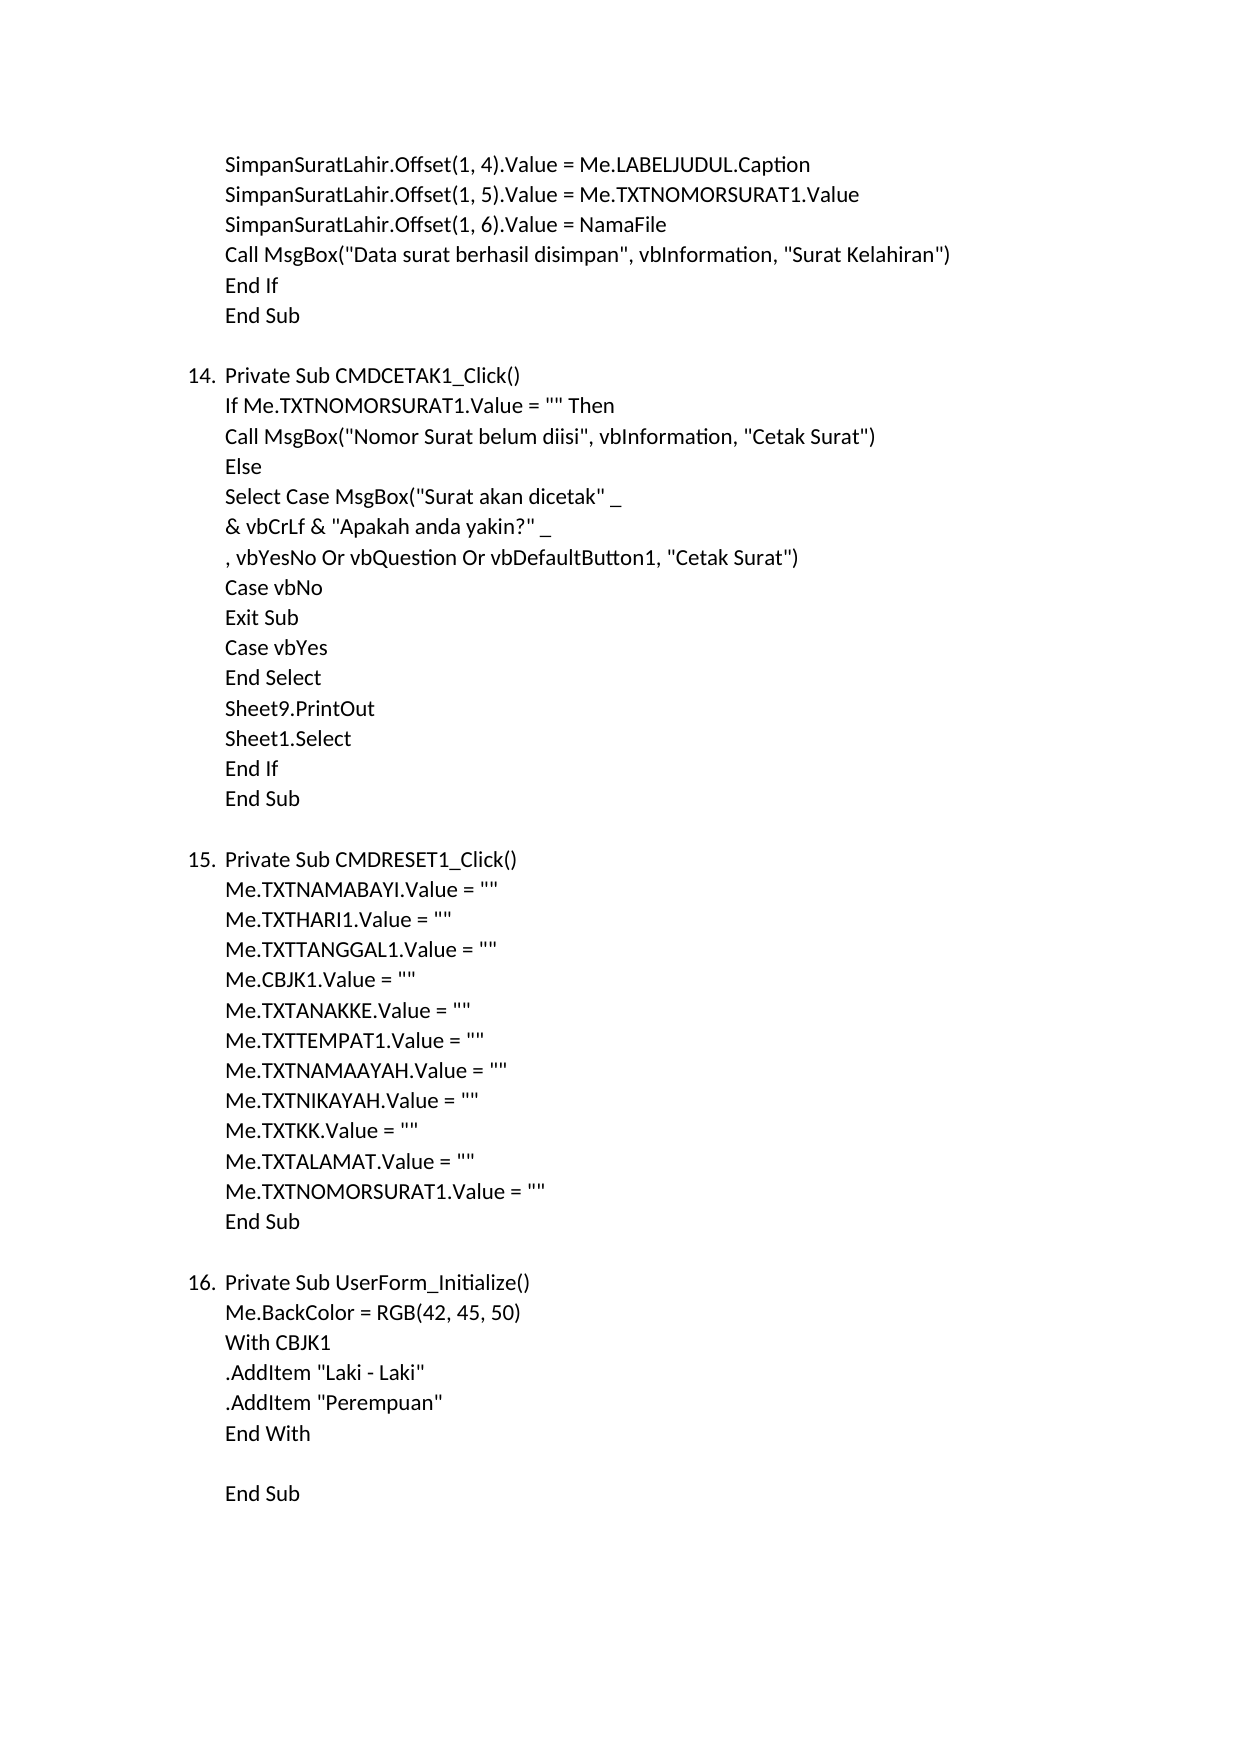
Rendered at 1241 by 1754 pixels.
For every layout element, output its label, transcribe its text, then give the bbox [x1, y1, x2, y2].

list Me.BackColor = RGB(42, 45, 50) [225, 1298, 1090, 1326]
list Private Sub CMDCETAK1_Click() [187, 361, 1090, 389]
list End Sub [225, 784, 1090, 812]
list SimpanSuratLahir.Offset(1, 6).Value = NamaFile [225, 210, 1090, 238]
list End If [225, 271, 1090, 299]
list Case vbYes [225, 633, 1090, 661]
list End If [225, 754, 1090, 782]
list End Sub [225, 301, 1090, 329]
list With CBJK1 [225, 1328, 1090, 1356]
list Me.TXTTANGGAL1.Value = "" [225, 935, 1090, 963]
list SimpanSuratLahir.Offset(1, 4).Value = Me.LABELJUDUL.Caption [225, 150, 1090, 178]
list Me.TXTNAMAAYAH.Value = "" [225, 1056, 1090, 1084]
list SimpanSuratLahir.Offset(1, 5).Value = Me.TXTNOMORSURAT1.Value [225, 180, 1090, 208]
list Me.TXTALAMAT.Value = "" [225, 1147, 1090, 1175]
list Call MsgBox("Data surat berhasil disimpan", vbInformation, "Surat Kelahiran") [225, 241, 1090, 269]
list Me.TXTKK.Value = "" [225, 1117, 1090, 1145]
list Select Case MsgBox("Surat akan dicetak" _ [225, 482, 1090, 510]
list Exit Sub [225, 603, 1090, 631]
list End Sub [225, 1207, 1090, 1235]
list Else [225, 452, 1090, 480]
list Me.TXTHARI1.Value = "" [225, 905, 1090, 933]
list Sheet1.Select [225, 724, 1090, 752]
list Me.TXTNAMABAYI.Value = "" [225, 875, 1090, 903]
list .AddItem "Laki - Laki" [225, 1358, 1090, 1386]
list Private Sub CMDRESET1_Click() [187, 845, 1090, 873]
list Me.TXTTEMPAT1.Value = "" [225, 1026, 1090, 1054]
list Private Sub UserForm_Initialize() [187, 1268, 1090, 1296]
list Me.TXTANAKKE.Value = "" [225, 996, 1090, 1024]
list Case vbNo [225, 573, 1090, 601]
list , vbYesNo Or vbQuestion Or vbDefaultButton1, "Cetak Surat") [225, 543, 1090, 571]
list Sheet9.PrintOut [225, 694, 1090, 722]
list & vbCrLf & "Apakah anda yakin?" _ [225, 512, 1090, 541]
list End Select [225, 663, 1090, 692]
list If Me.TXTNOMORSURAT1.Value = "" Then [225, 392, 1090, 420]
list Me.TXTNIKAYAH.Value = "" [225, 1086, 1090, 1114]
list End With [225, 1419, 1090, 1447]
list .AddItem "Perempuan" [225, 1388, 1090, 1417]
list Me.TXTNOMORSURAT1.Value = "" [225, 1177, 1090, 1205]
list Call MsgBox("Nomor Surat belum diisi", vbInformation, "Cetak Surat") [225, 422, 1090, 450]
list Me.CBJK1.Value = "" [225, 966, 1090, 994]
list End Sub [225, 1479, 1090, 1507]
